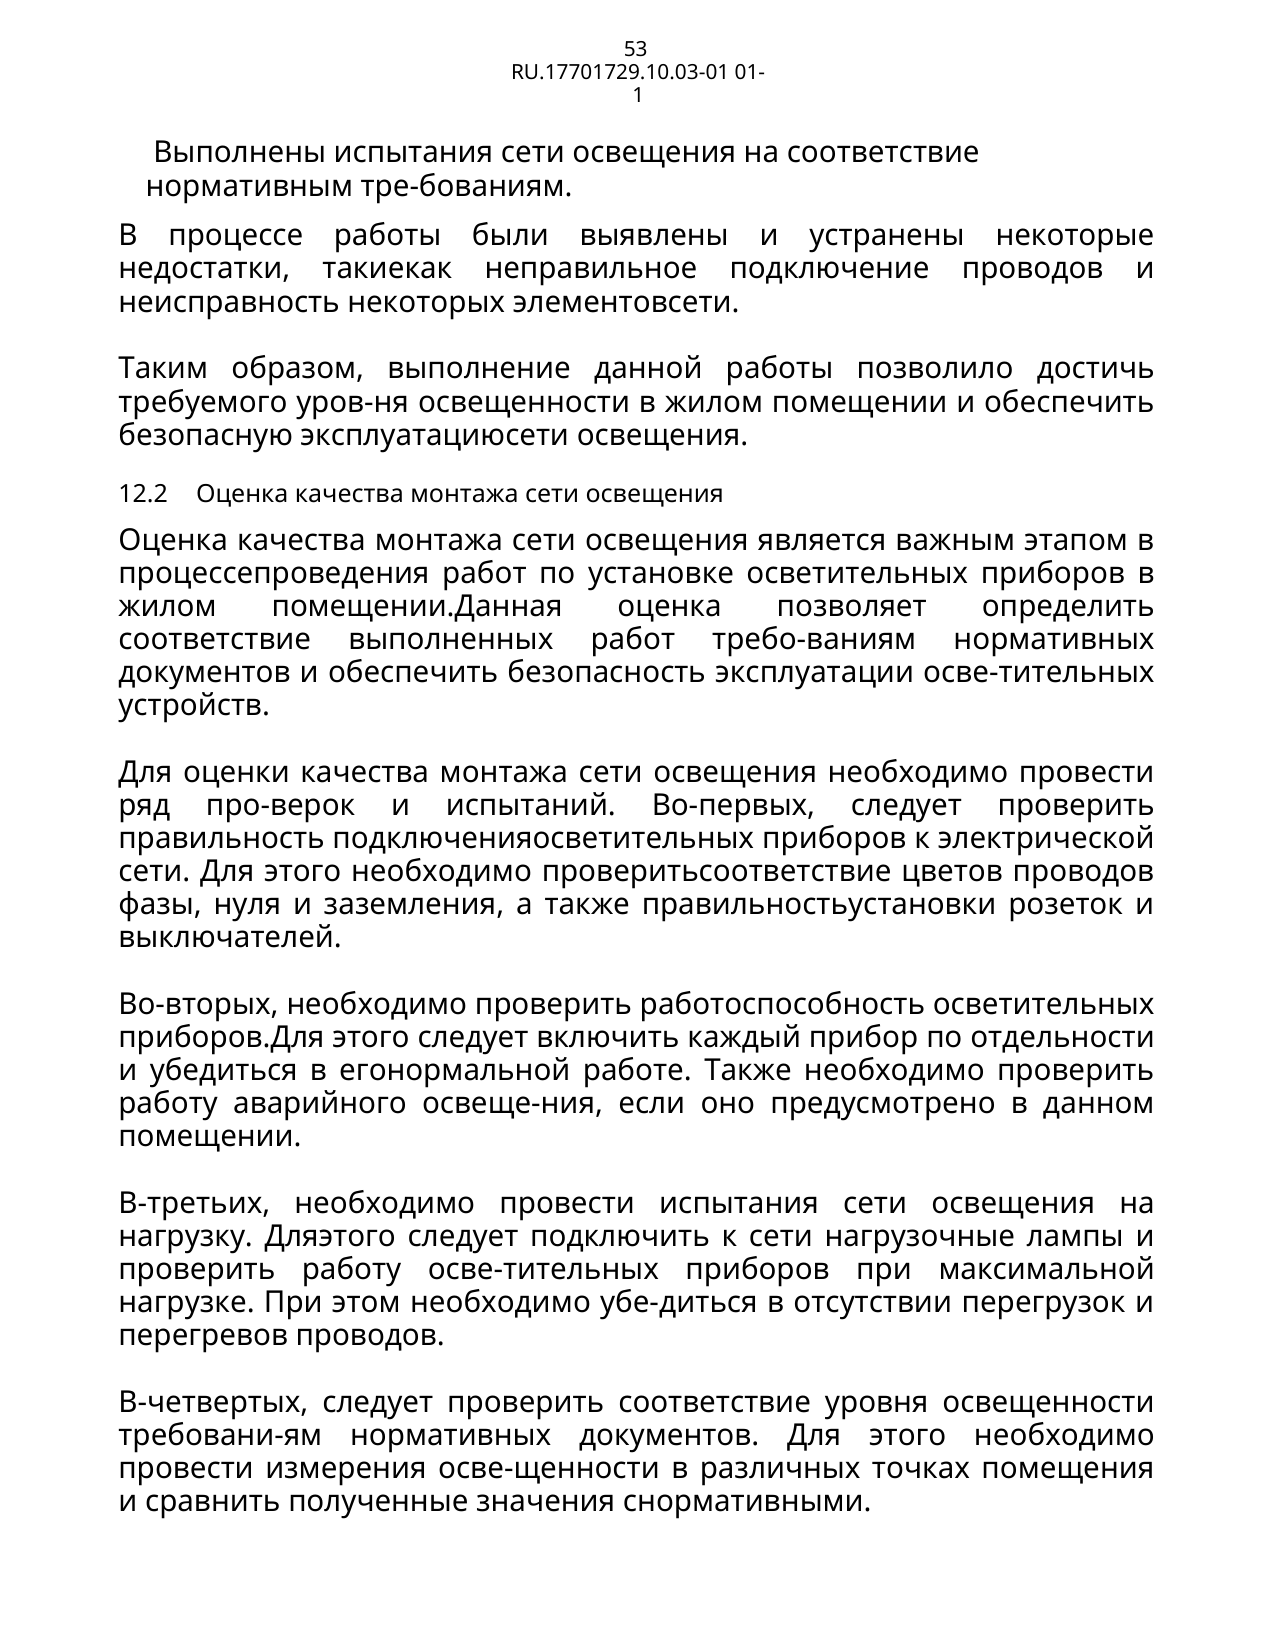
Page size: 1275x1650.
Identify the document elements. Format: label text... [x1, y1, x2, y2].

text В процессе работы были выявлены и устранены некоторые недостатки, такиекак неправильное подключение проводов и неисправность некоторых элементовсети. [118, 219, 1156, 319]
text Во-вторых, необходимо проверить работоспособность осветительных приборов.Для этого следует включить каждый прибор по отдельности и убедиться в егонормальной работе. Также необходимо проверить работу аварийного освеще-ния, если оно предусмотрено в данном помещении. [118, 988, 1156, 1153]
text Таким образом, выполнение данной работы позволило достичь требуемого уров-ня освещенности в жилом помещении и обеспечить безопасную эксплуатациюсети освещения. [118, 352, 1156, 452]
text 12.2 Оценка качества монтажа сети освещения [118, 483, 1158, 508]
text Оценка качества монтажа сети освещения является важным этапом в процессепроведения работ по установке осветительных приборов в жилом помещении.Данная оценка позволяет определить соответствие выполненных работ требо-ваниям нормативных документов и обеспечить безопасность эксплуатации осве-тительных устройств. [118, 523, 1156, 722]
text  Выполнены испытания сети освещения на соответствие нормативным тре-бованиям. [145, 136, 1158, 203]
text В-четвертых, следует проверить соответствие уровня освещенности требовани-ям нормативных документов. Для этого необходимо провести измерения осве-щенности в различных точках помещения и сравнить полученные значения снормативными. [118, 1386, 1156, 1518]
text В-третьих, необходимо провести испытания сети освещения на нагрузку. Дляэтого следует подключить к сети нагрузочные лампы и проверить работу осве-тительных приборов при максимальной нагрузке. При этом необходимо убе-диться в отсутствии перегрузок и перегревов проводов. [118, 1187, 1156, 1352]
text Для оценки качества монтажа сети освещения необходимо провести ряд про-верок и испытаний. Во-первых, следует проверить правильность подключенияосветительных приборов к электрической сети. Для этого необходимо проверитьсоответствие цветов проводов фазы, нуля и заземления, а также правильностьустановки розеток и выключателей. [118, 756, 1156, 954]
text 53 RU.17701729.10.03-01 01-1 [508, 38, 768, 107]
